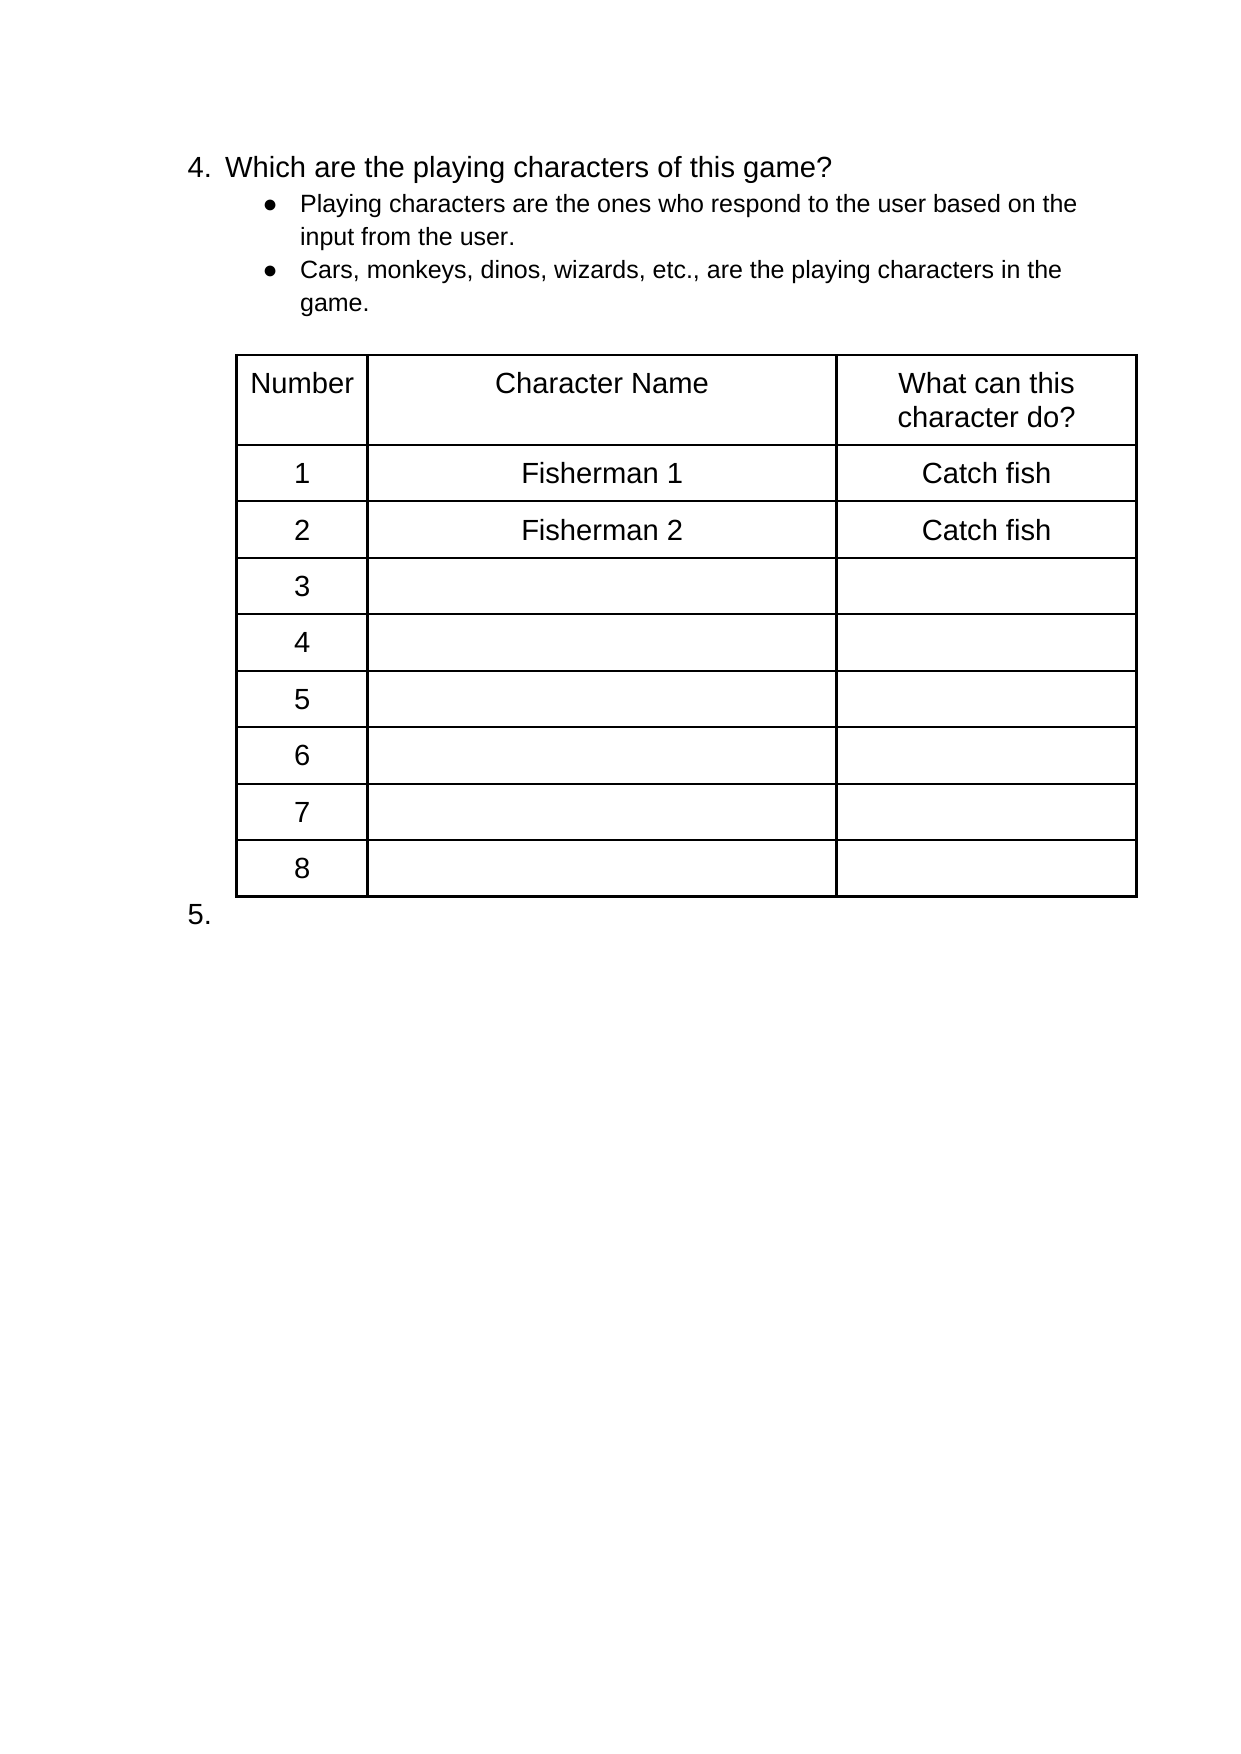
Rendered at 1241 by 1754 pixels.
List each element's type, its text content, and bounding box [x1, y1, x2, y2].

table_cell [369, 559, 835, 613]
list Playing characters are the ones who respond to the user based on the input from the user. [262, 188, 1090, 250]
table_cell [838, 785, 1135, 839]
list Cars, monkeys, dinos, wizards, etc., are the playing characters in the game. [262, 254, 1090, 316]
table_cell 7 [238, 785, 366, 839]
table_cell [369, 785, 835, 839]
table_cell 5 [238, 672, 366, 726]
table_cell Catch fish [838, 446, 1135, 500]
table_header What can this character do? [838, 356, 1135, 444]
table_cell 8 [238, 841, 366, 895]
table_cell [838, 728, 1135, 782]
table_cell 4 [238, 615, 366, 669]
table_cell [838, 559, 1135, 613]
table_cell 3 [238, 559, 366, 613]
table_cell Fisherman 2 [369, 502, 835, 557]
table_cell 6 [238, 728, 366, 782]
table_cell 2 [238, 502, 366, 557]
table_cell Fisherman 1 [369, 446, 835, 500]
list Which are the playing characters of this game? [187, 150, 1090, 183]
table_cell [369, 615, 835, 669]
table_cell [369, 728, 835, 782]
table_cell 1 [238, 446, 366, 500]
table_cell [838, 841, 1135, 895]
table_header Character Name [369, 356, 835, 444]
table_cell Catch fish [838, 502, 1135, 557]
table_cell [838, 672, 1135, 726]
table_header Number [238, 356, 366, 444]
table_cell [369, 841, 835, 895]
table_cell [369, 672, 835, 726]
table_cell [838, 615, 1135, 669]
